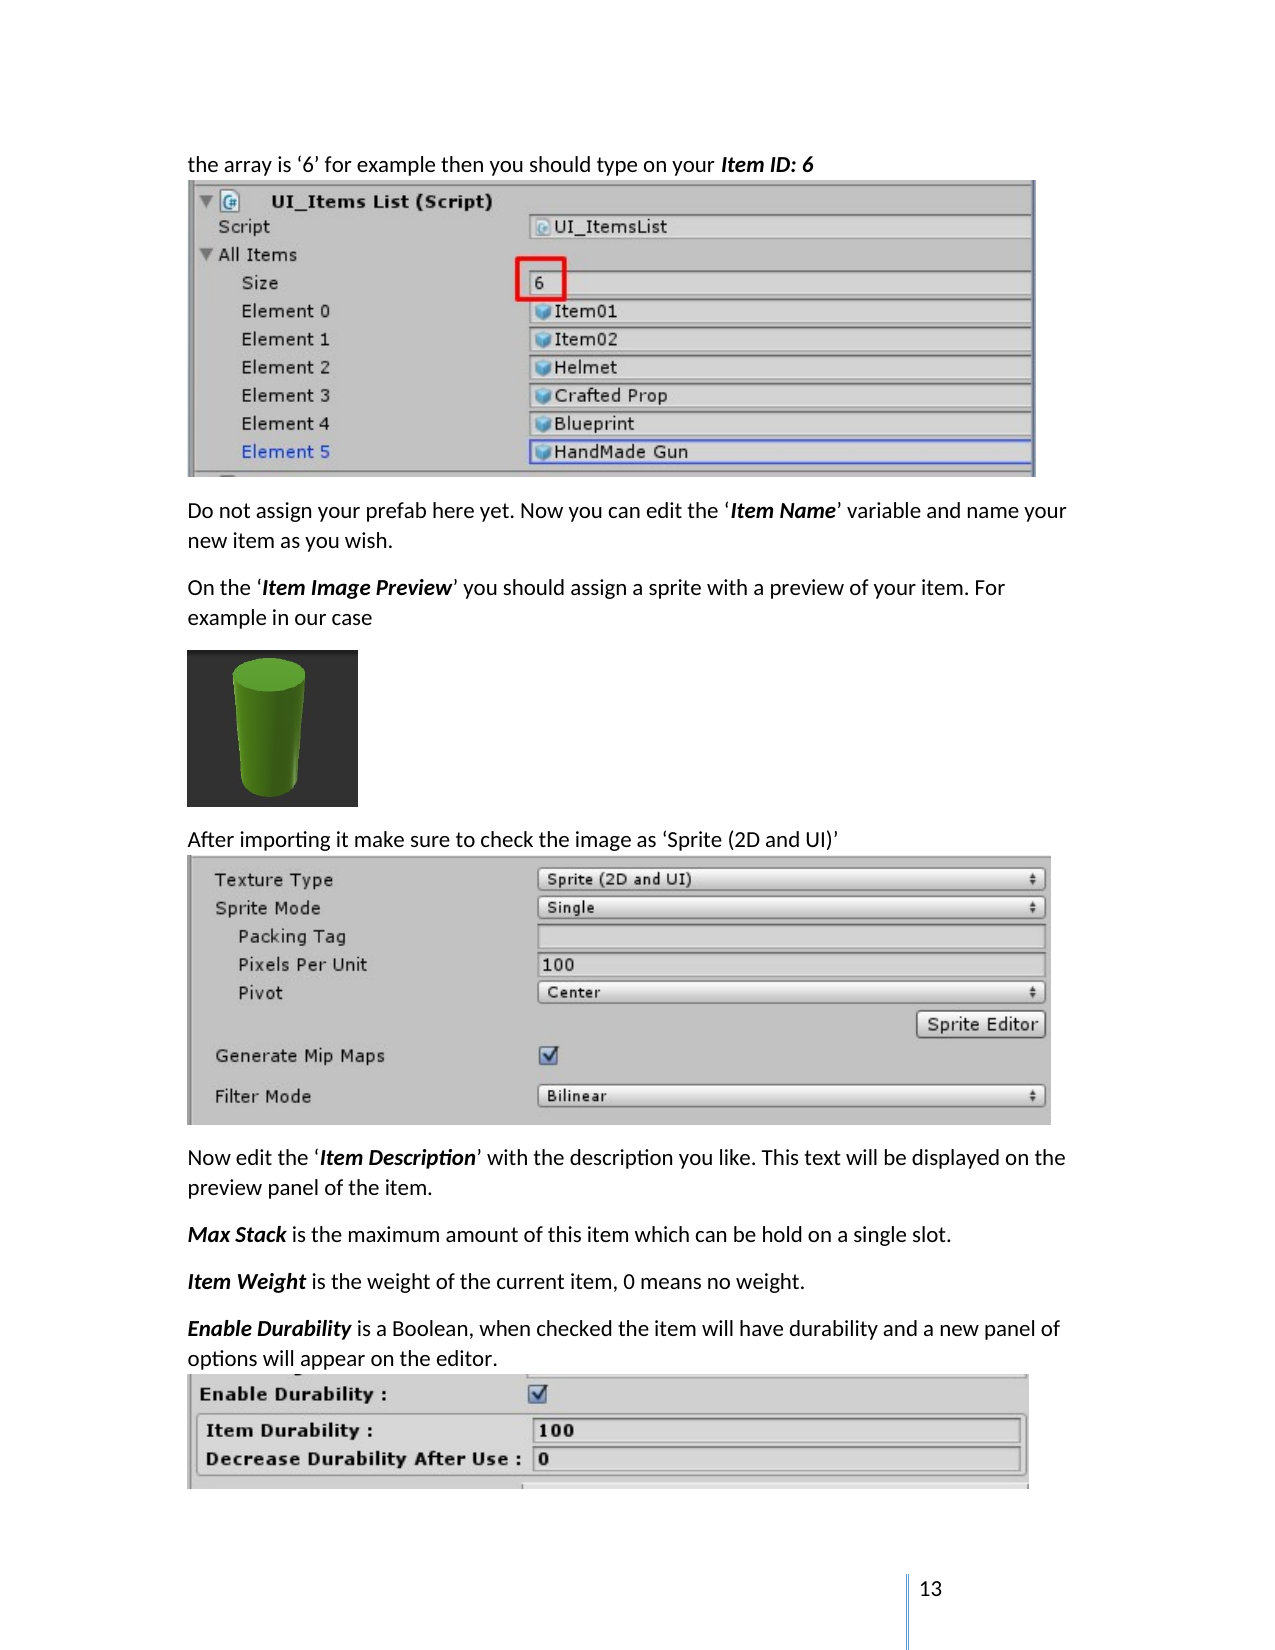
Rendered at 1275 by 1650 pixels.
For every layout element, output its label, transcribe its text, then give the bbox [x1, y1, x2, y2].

picture [187, 180, 1036, 477]
picture [187, 1374, 1029, 1489]
text Do not assign your prefab here yet. Now you can edit the ‘Item Name’ variable and name your new item as you wish. [187, 496, 1087, 554]
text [187, 150, 1087, 477]
text Now edit the ‘Item Description’ with the description you like. This text will be displayed on the preview panel of the item. [187, 1143, 1087, 1202]
text On the ‘Item Image Preview’ you should assign a sprite with a preview of your item. For example in our case [187, 573, 1087, 631]
text Max Stack is the maximum amount of this item which can be hold on a single slot. [187, 1220, 1087, 1248]
text Item Weight is the weight of the current item, 0 means no weight. [187, 1267, 1087, 1295]
picture [187, 650, 358, 807]
picture [187, 855, 1051, 1125]
